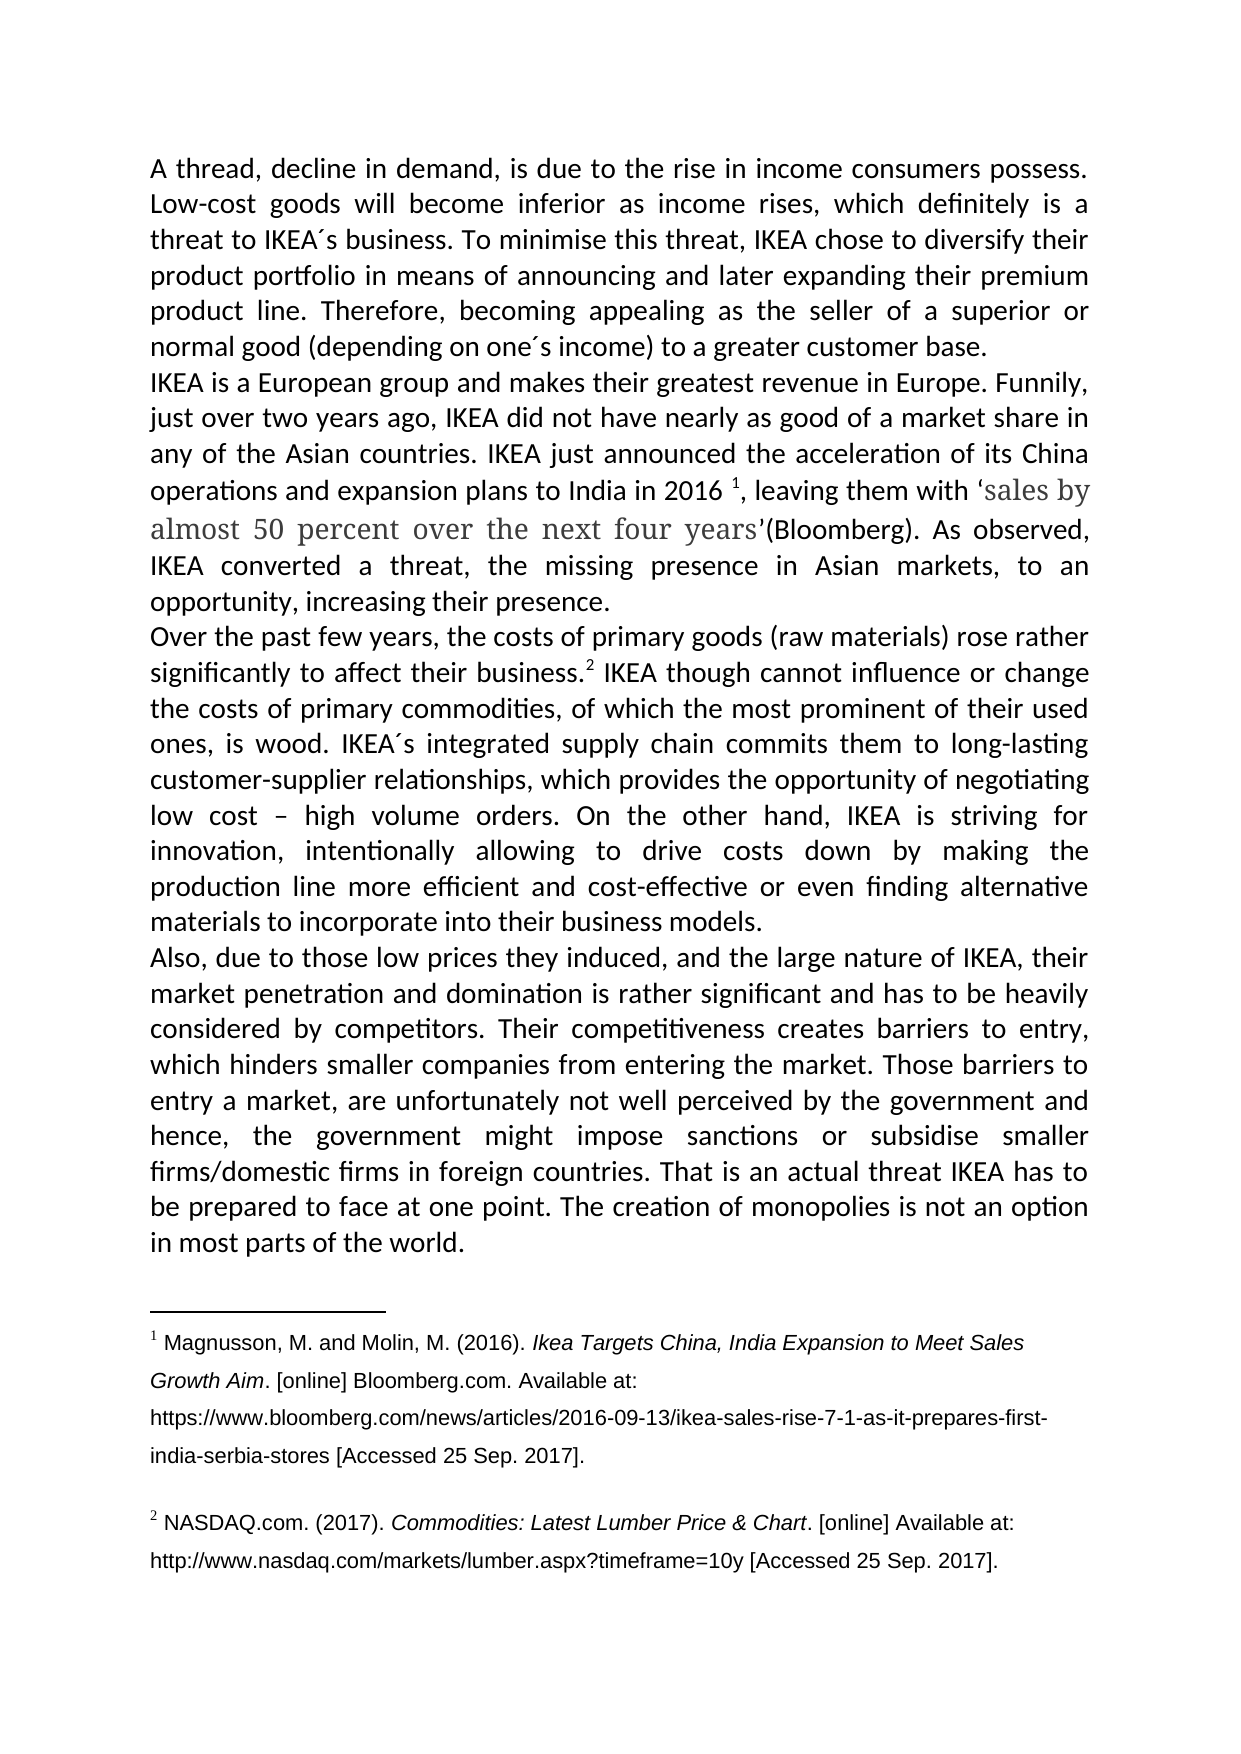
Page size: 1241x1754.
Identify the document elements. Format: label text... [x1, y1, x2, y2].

text IKEA is a European group and makes their greatest revenue in Europe. Funnily, just over two years ago, IKEA did not have nearly as good of a market share in any of the Asian countries. IKEA just announced the acceleration of its China operations and expansion plans to India in 2016 , leaving them with ‘sales by almost 50 percent over the next four years’(Bloomberg). As observed, IKEA converted a threat, the missing presence in Asian markets, to an opportunity, increasing their presence. [150, 364, 1090, 618]
text Also, due to those low prices they induced, and the large nature of IKEA, their market penetration and domination is rather significant and has to be heavily considered by competitors. Their competitiveness creates barriers to entry, which hinders smaller companies from entering the market. Those barriers to entry a market, are unfortunately not well perceived by the government and hence, the government might impose sanctions or subsidise smaller firms/domestic firms in foreign countries. That is an actual threat IKEA has to be prepared to face at one point. The creation of monopolies is not an option in most parts of the world. [150, 939, 1090, 1260]
text A thread, decline in demand, is due to the rise in income consumers possess. Low-cost goods will become inferior as income rises, which definitely is a threat to IKEA´s business. To minimise this threat, IKEA chose to diversify their product portfolio in means of announcing and later expanding their premium product line. Therefore, becoming appealing as the seller of a superior or normal good (depending on one´s income) to a greater customer base. [150, 150, 1090, 364]
text Over the past few years, the costs of primary goods (raw materials) rose rather significantly to affect their business. IKEA though cannot influence or change the costs of primary commodities, of which the most prominent of their used ones, is wood. IKEA´s integrated supply chain commits them to long-lasting customer-supplier relationships, which provides the opportunity of negotiating low cost – high volume orders. On the other hand, IKEA is striving for innovation, intentionally allowing to drive costs down by making the production line more efficient and cost-effective or even finding alternative materials to incorporate into their business models. [150, 618, 1090, 939]
